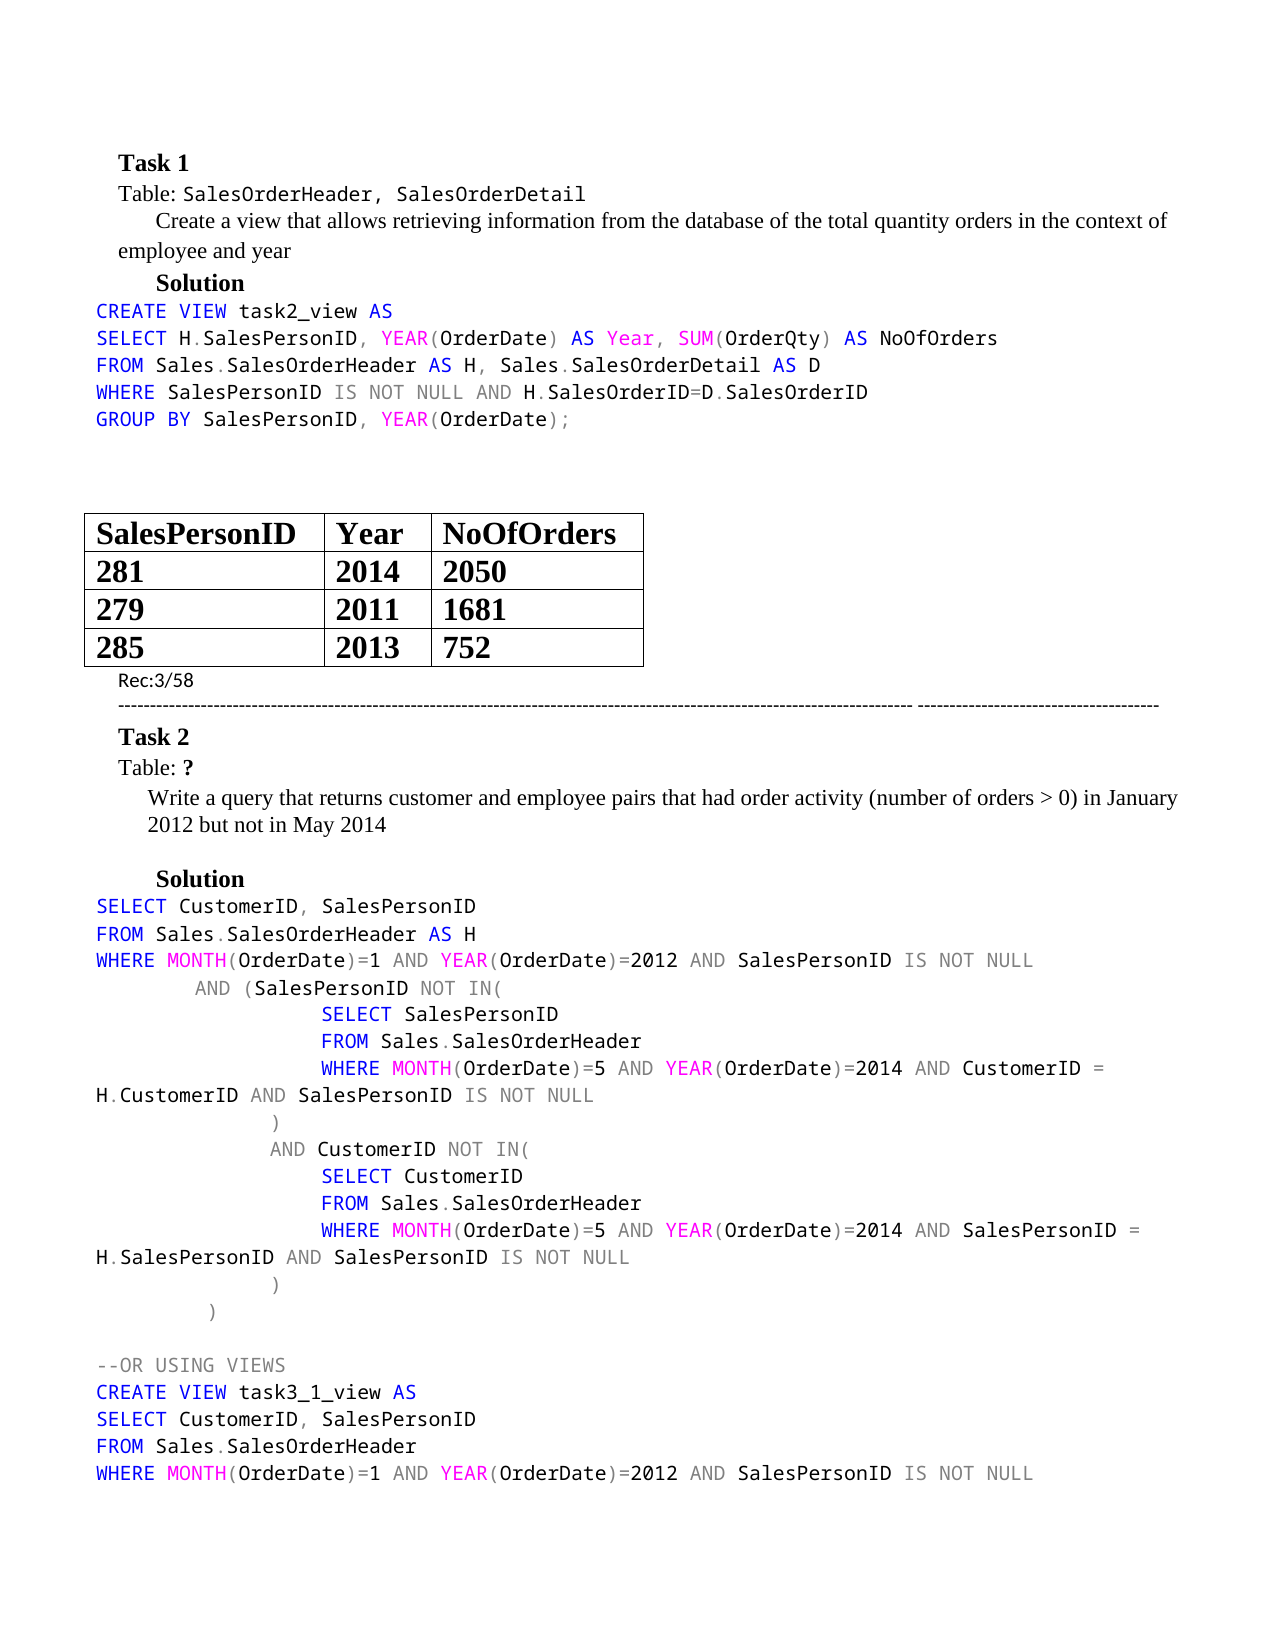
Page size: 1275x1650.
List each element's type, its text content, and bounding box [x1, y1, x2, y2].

text ) [96, 1271, 1227, 1297]
text FROM Sales.SalesOrderHeader [96, 1028, 1227, 1055]
table_cell 2011 [325, 590, 431, 628]
table_cell 279 [85, 590, 324, 628]
text WHERE MONTH(OrderDate)=1 AND YEAR(OrderDate)=2012 AND SalesPersonID IS NOT NULL [96, 947, 1227, 974]
text AND CustomerID NOT IN( [96, 1136, 1227, 1163]
text CREATE VIEW task3_1_view AS [96, 1378, 1227, 1405]
text WHERE MONTH(OrderDate)=5 AND YEAR(OrderDate)=2014 AND SalesPersonID = H.SalesPersonID AND SalesPersonID IS NOT NULL [96, 1217, 1227, 1271]
text SELECT CustomerID [96, 1163, 1227, 1189]
text GROUP BY SalesPersonID, YEAR(OrderDate); [96, 405, 1227, 432]
text ----------------------------------------------------------------------------------------------------------------------------- -------------------------------------- [118, 692, 1227, 718]
subtitle Solution [156, 864, 1227, 893]
text Table: ? [118, 754, 1227, 781]
text WHERE SalesPersonID IS NOT NULL AND H.SalesOrderID=D.SalesOrderID [96, 378, 1227, 405]
table_header SalesPersonID [85, 514, 324, 551]
text Table: SalesOrderHeader, SalesOrderDetail [118, 180, 1227, 207]
table_cell 2014 [325, 552, 431, 589]
text SELECT CustomerID, SalesPersonID [96, 893, 1227, 920]
text FROM Sales.SalesOrderHeader AS H [96, 920, 1227, 947]
text AND (SalesPersonID NOT IN( [96, 974, 1227, 1001]
text SELECT CustomerID, SalesPersonID [96, 1405, 1227, 1432]
text SELECT H.SalesPersonID, YEAR(OrderDate) AS Year, SUM(OrderQty) AS NoOfOrders [96, 324, 1227, 351]
text FROM Sales.SalesOrderHeader AS H, Sales.SalesOrderDetail AS D [96, 351, 1227, 378]
text Write a query that returns customer and employee pairs that had order activity (number of orders > 0) in January 2012 but not in May 2014 [147, 784, 1181, 837]
table_header Year [325, 514, 431, 551]
text Create a view that allows retrieving information from the database of the total quantity orders in the context of employee and year [118, 207, 1227, 264]
text ) [96, 1109, 1227, 1136]
table_cell 752 [432, 629, 643, 666]
table_cell 1681 [432, 590, 643, 628]
subtitle Task 2 [118, 722, 1227, 750]
table_cell 285 [85, 629, 324, 666]
text FROM Sales.SalesOrderHeader [96, 1189, 1227, 1217]
text SELECT SalesPersonID [96, 1001, 1227, 1028]
subtitle Task 1 [118, 148, 1227, 176]
table_cell 2050 [432, 552, 643, 589]
text --OR USING VIEWS [96, 1351, 1227, 1378]
text Rec:3/58 [118, 667, 1227, 692]
text FROM Sales.SalesOrderHeader [96, 1432, 1227, 1459]
text ) [96, 1297, 1227, 1324]
text WHERE MONTH(OrderDate)=5 AND YEAR(OrderDate)=2014 AND CustomerID = H.CustomerID AND SalesPersonID IS NOT NULL [96, 1055, 1227, 1109]
text WHERE MONTH(OrderDate)=1 AND YEAR(OrderDate)=2012 AND SalesPersonID IS NOT NULL [96, 1459, 1227, 1486]
table_cell 2013 [325, 629, 431, 666]
subtitle Solution [156, 268, 1227, 297]
table_header NoOfOrders [432, 514, 643, 551]
table_cell 281 [85, 552, 324, 589]
text CREATE VIEW task2_view AS [96, 297, 1227, 324]
